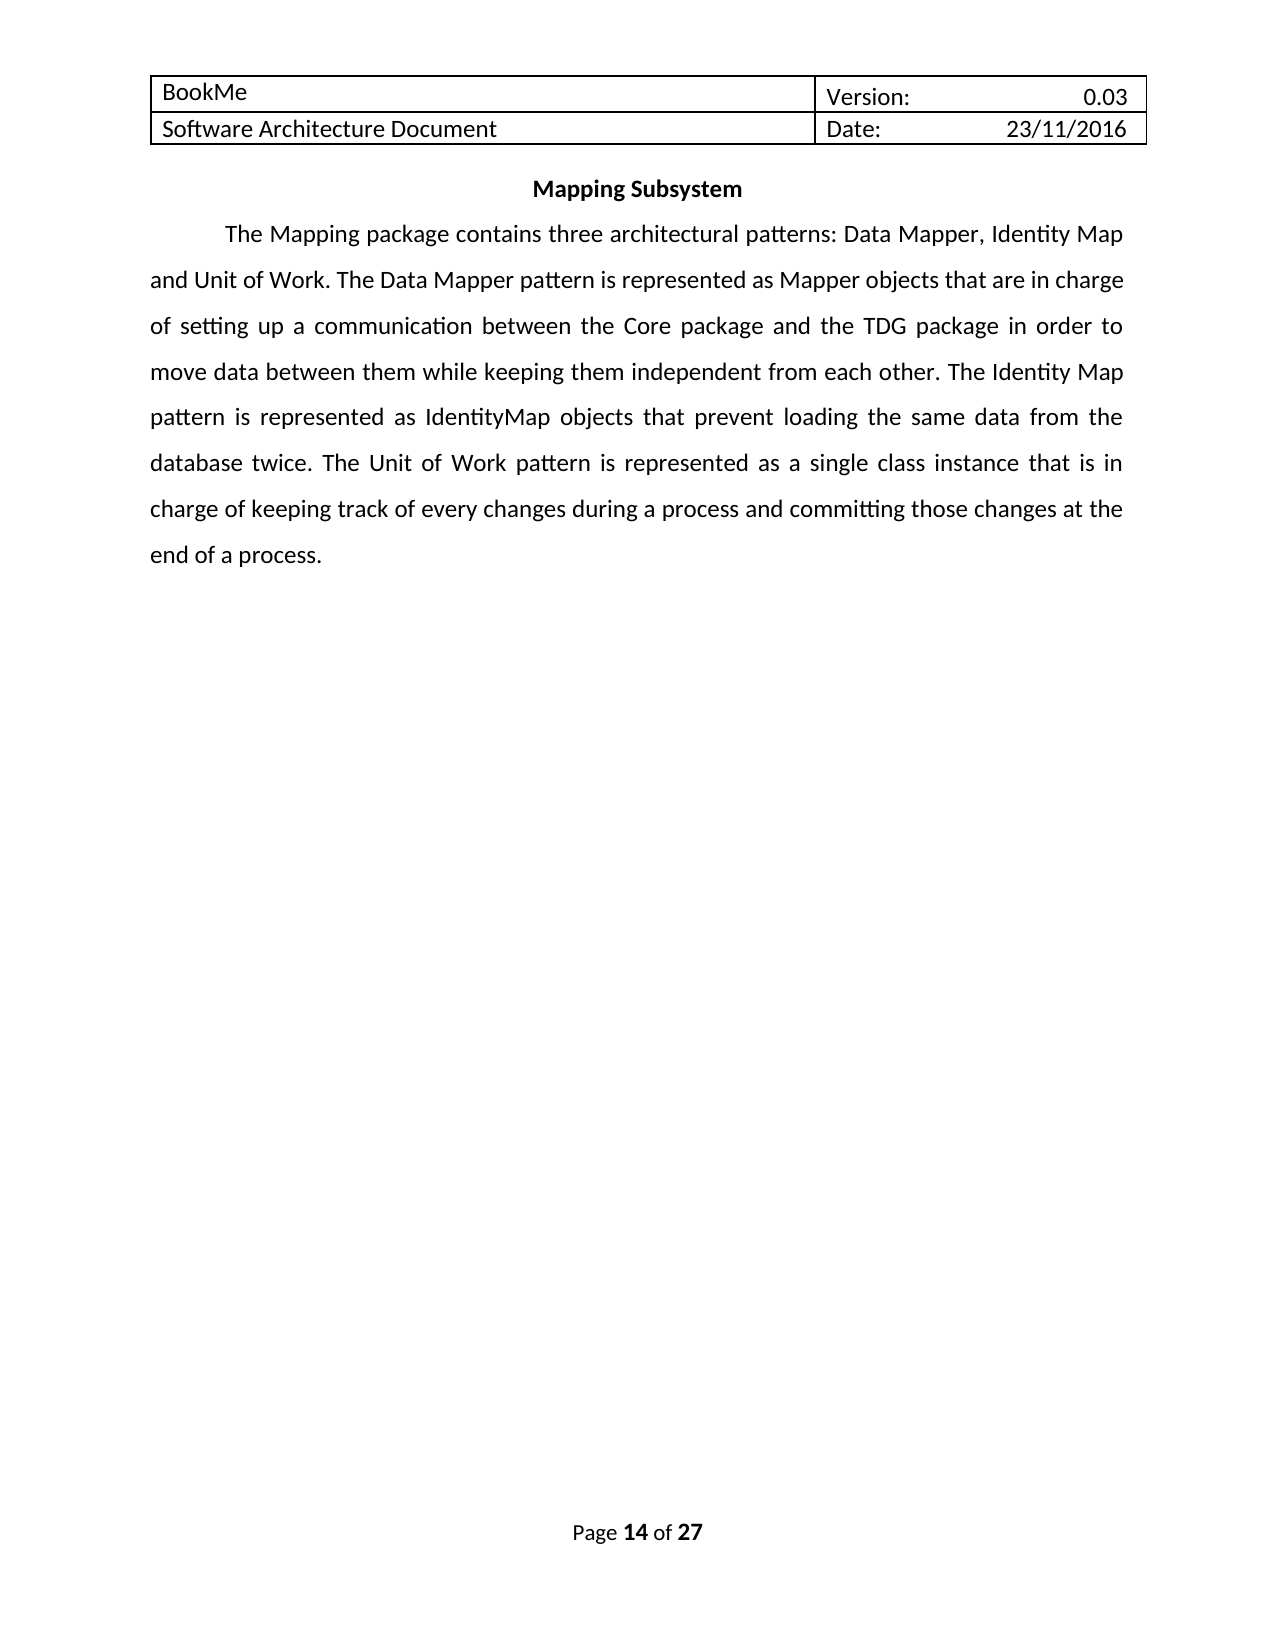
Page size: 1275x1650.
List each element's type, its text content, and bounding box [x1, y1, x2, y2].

text The Mapping package contains three architectural patterns: Data Mapper, Identity Map and Unit of Work. The Data Mapper pattern is represented as Mapper objects that are in charge of setting up a communication between the Core package and the TDG package in order to move data between them while keeping them independent from each other. The Identity Map pattern is represented as IdentityMap objects that prevent loading the same data from the database twice. The Unit of Work pattern is represented as a single class instance that is in charge of keeping track of every changes during a process and committing those changes at the end of a process. [150, 219, 1125, 569]
text Mapping Subsystem [150, 173, 1125, 203]
